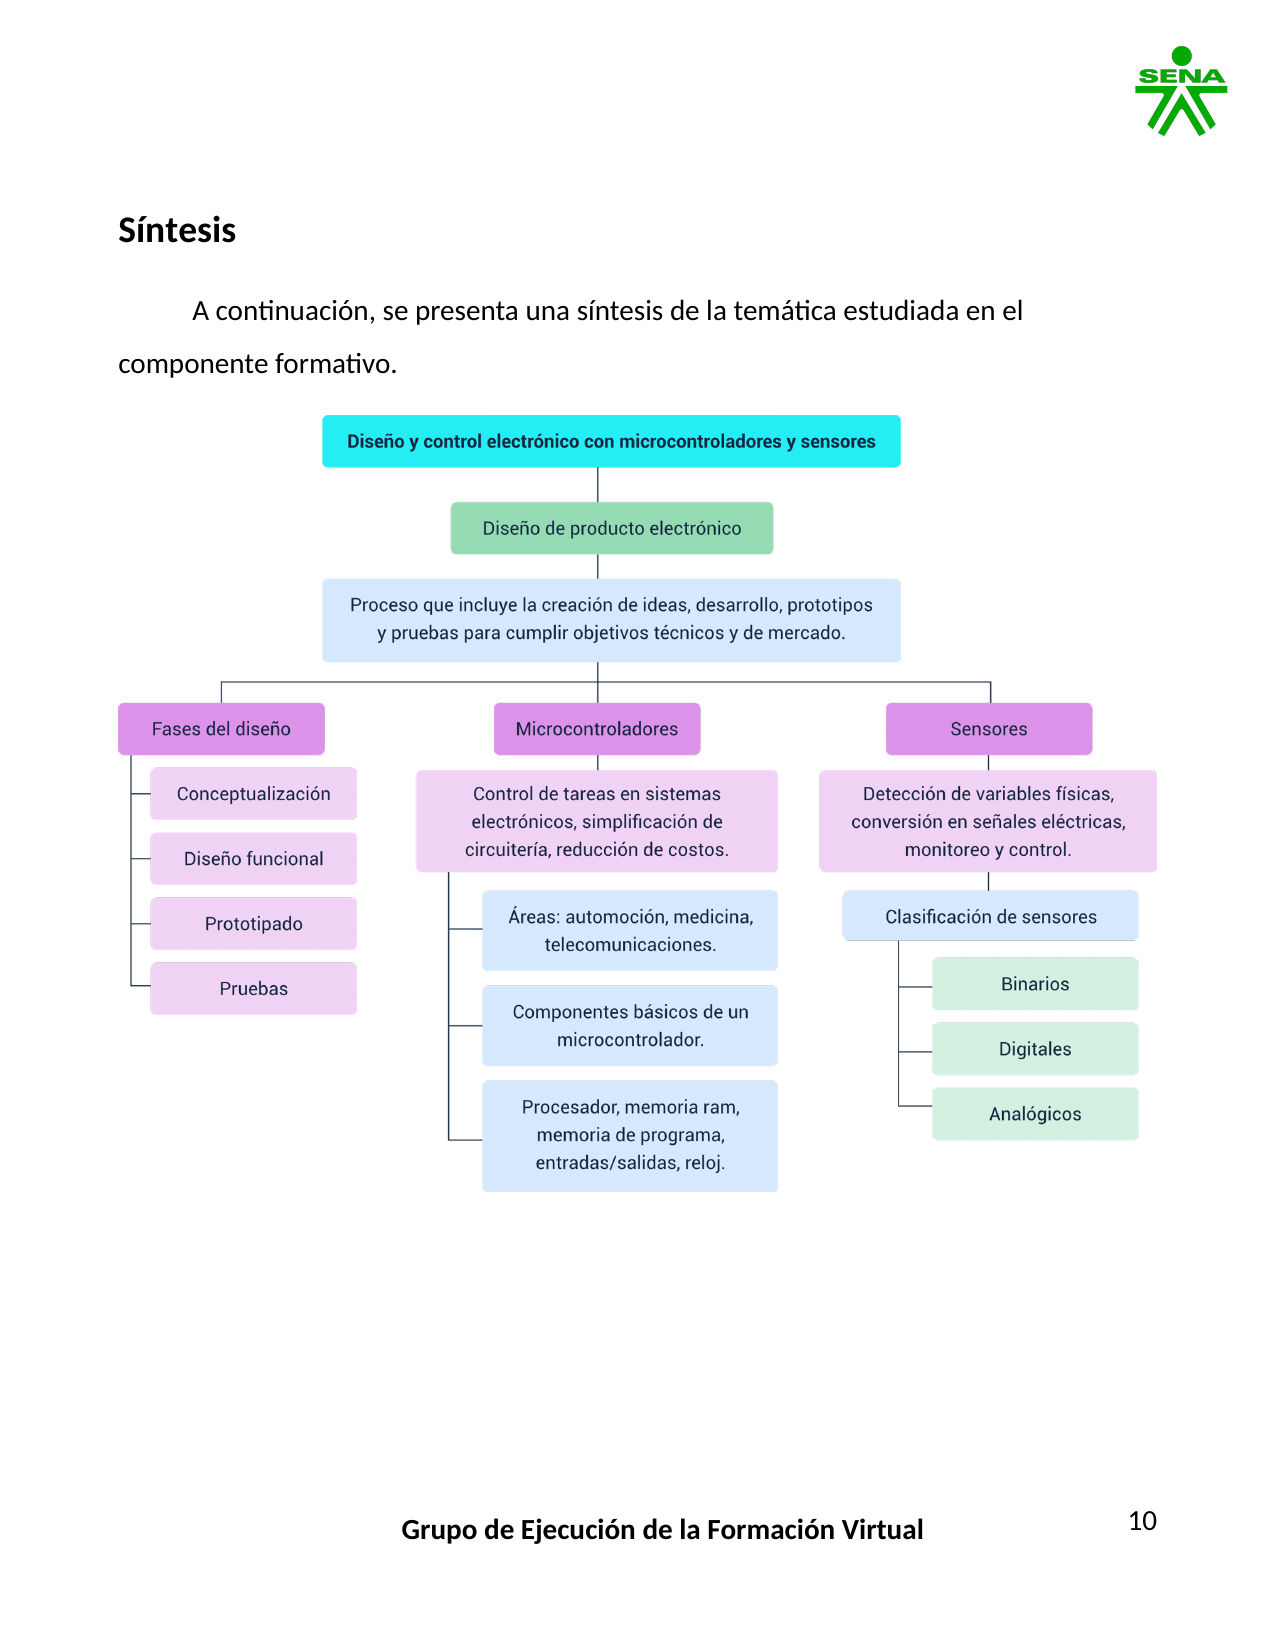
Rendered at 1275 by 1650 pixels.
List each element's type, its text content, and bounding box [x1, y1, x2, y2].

picture [118, 415, 1157, 1192]
picture [1135, 46, 1228, 136]
text A continuación, se presenta una síntesis de la temática estudiada en el componente formativo. [118, 292, 1157, 381]
text Síntesis [118, 206, 1157, 252]
